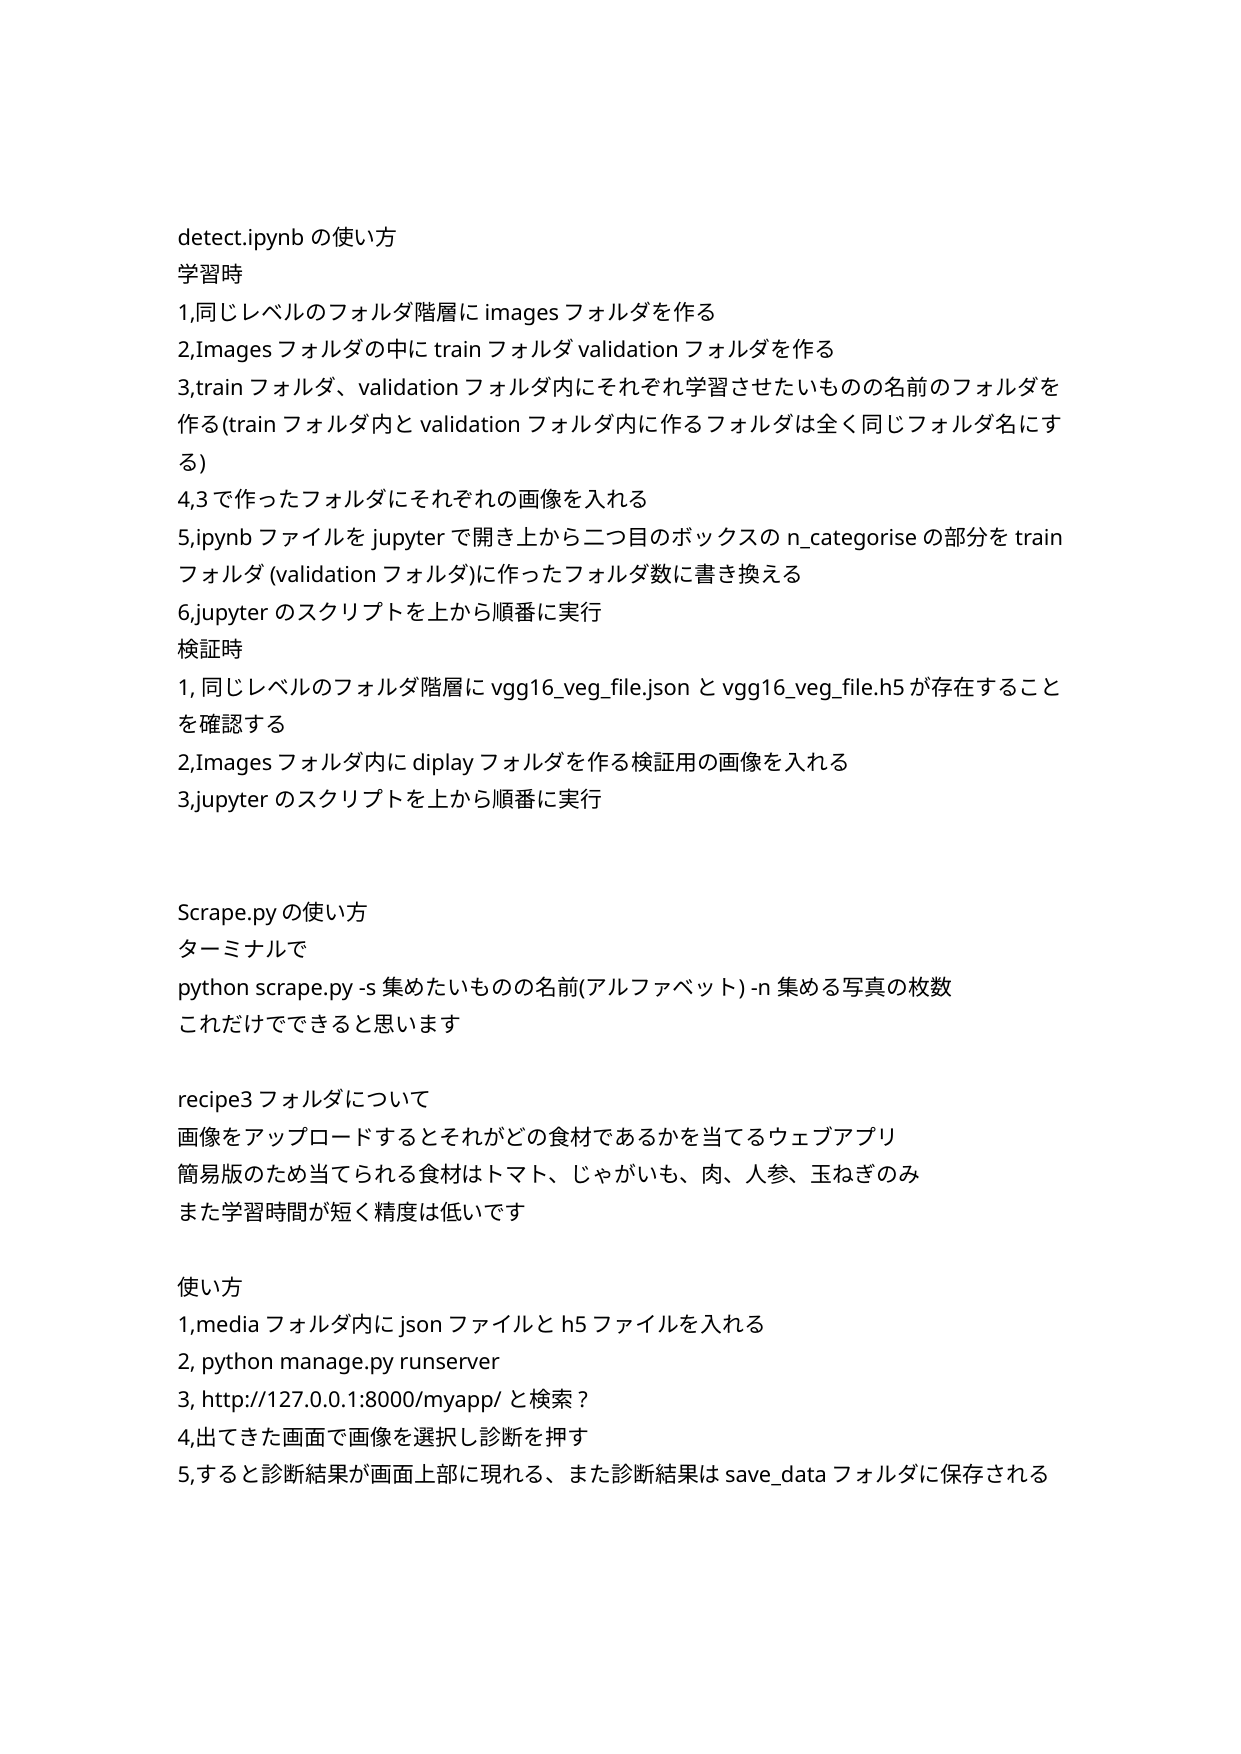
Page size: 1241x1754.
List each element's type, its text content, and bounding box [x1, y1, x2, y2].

text 5,ipynbファイルをjupyterで開き上から二つ目のボックスのn_categoriseの部分をtrainフォルダ (validationフォルダ)に作ったフォルダ数に書き換える [177, 517, 1063, 592]
text 学習時 [177, 254, 1063, 292]
text Scrape.pyの使い方 [177, 892, 1063, 929]
text 2, python manage.py runserver [177, 1342, 1063, 1379]
text 1,同じレベルのフォルダ階層にimagesフォルダを作る [177, 292, 1063, 329]
text 4,出てきた画面で画像を選択し診断を押す [177, 1417, 1063, 1454]
text 使い方 [177, 1267, 1063, 1304]
text これだけでできると思います [177, 1004, 1063, 1042]
text python scrape.py -s 集めたいものの名前(アルファベット) -n 集める写真の枚数 [177, 967, 1063, 1004]
text 画像をアップロードするとそれがどの食材であるかを当てるウェブアプリ [177, 1117, 1063, 1154]
text 1,mediaフォルダ内にjsonファイルとh5ファイルを入れる [177, 1304, 1063, 1342]
text detect.ipynb の使い方 [177, 217, 1063, 254]
text 簡易版のため当てられる食材はトマト、じゃがいも、肉、人参、玉ねぎのみ [177, 1154, 1063, 1192]
text 3,jupyter のスクリプトを上から順番に実行 [177, 779, 1063, 817]
text 検証時 [177, 629, 1063, 667]
text 3,trainフォルダ、validationフォルダ内にそれぞれ学習させたいものの名前のフォルダを作る(trainフォルダ内とvalidationフォルダ内に作るフォルダは全く同じフォルダ名にする) [177, 367, 1063, 479]
text recipe3フォルダについて [177, 1079, 1063, 1117]
text 1, 同じレベルのフォルダ階層にvgg16_veg_file.json とvgg16_veg_file.h5が存在することを確認する [177, 667, 1063, 742]
text 6,jupyter のスクリプトを上から順番に実行 [177, 592, 1063, 629]
text 2,Imagesフォルダの中にtrainフォルダvalidationフォルダを作る [177, 329, 1063, 367]
text ターミナルで [177, 929, 1063, 967]
text また学習時間が短く精度は低いです [177, 1192, 1063, 1229]
text 5,すると診断結果が画面上部に現れる、また診断結果はsave_dataフォルダに保存される [177, 1454, 1063, 1492]
text 3, http://127.0.0.1:8000/myapp/ と検索 ? [177, 1379, 1063, 1417]
text 4,3で作ったフォルダにそれぞれの画像を入れる [177, 479, 1063, 517]
text 2,Imagesフォルダ内にdiplayフォルダを作る検証用の画像を入れる [177, 742, 1063, 779]
